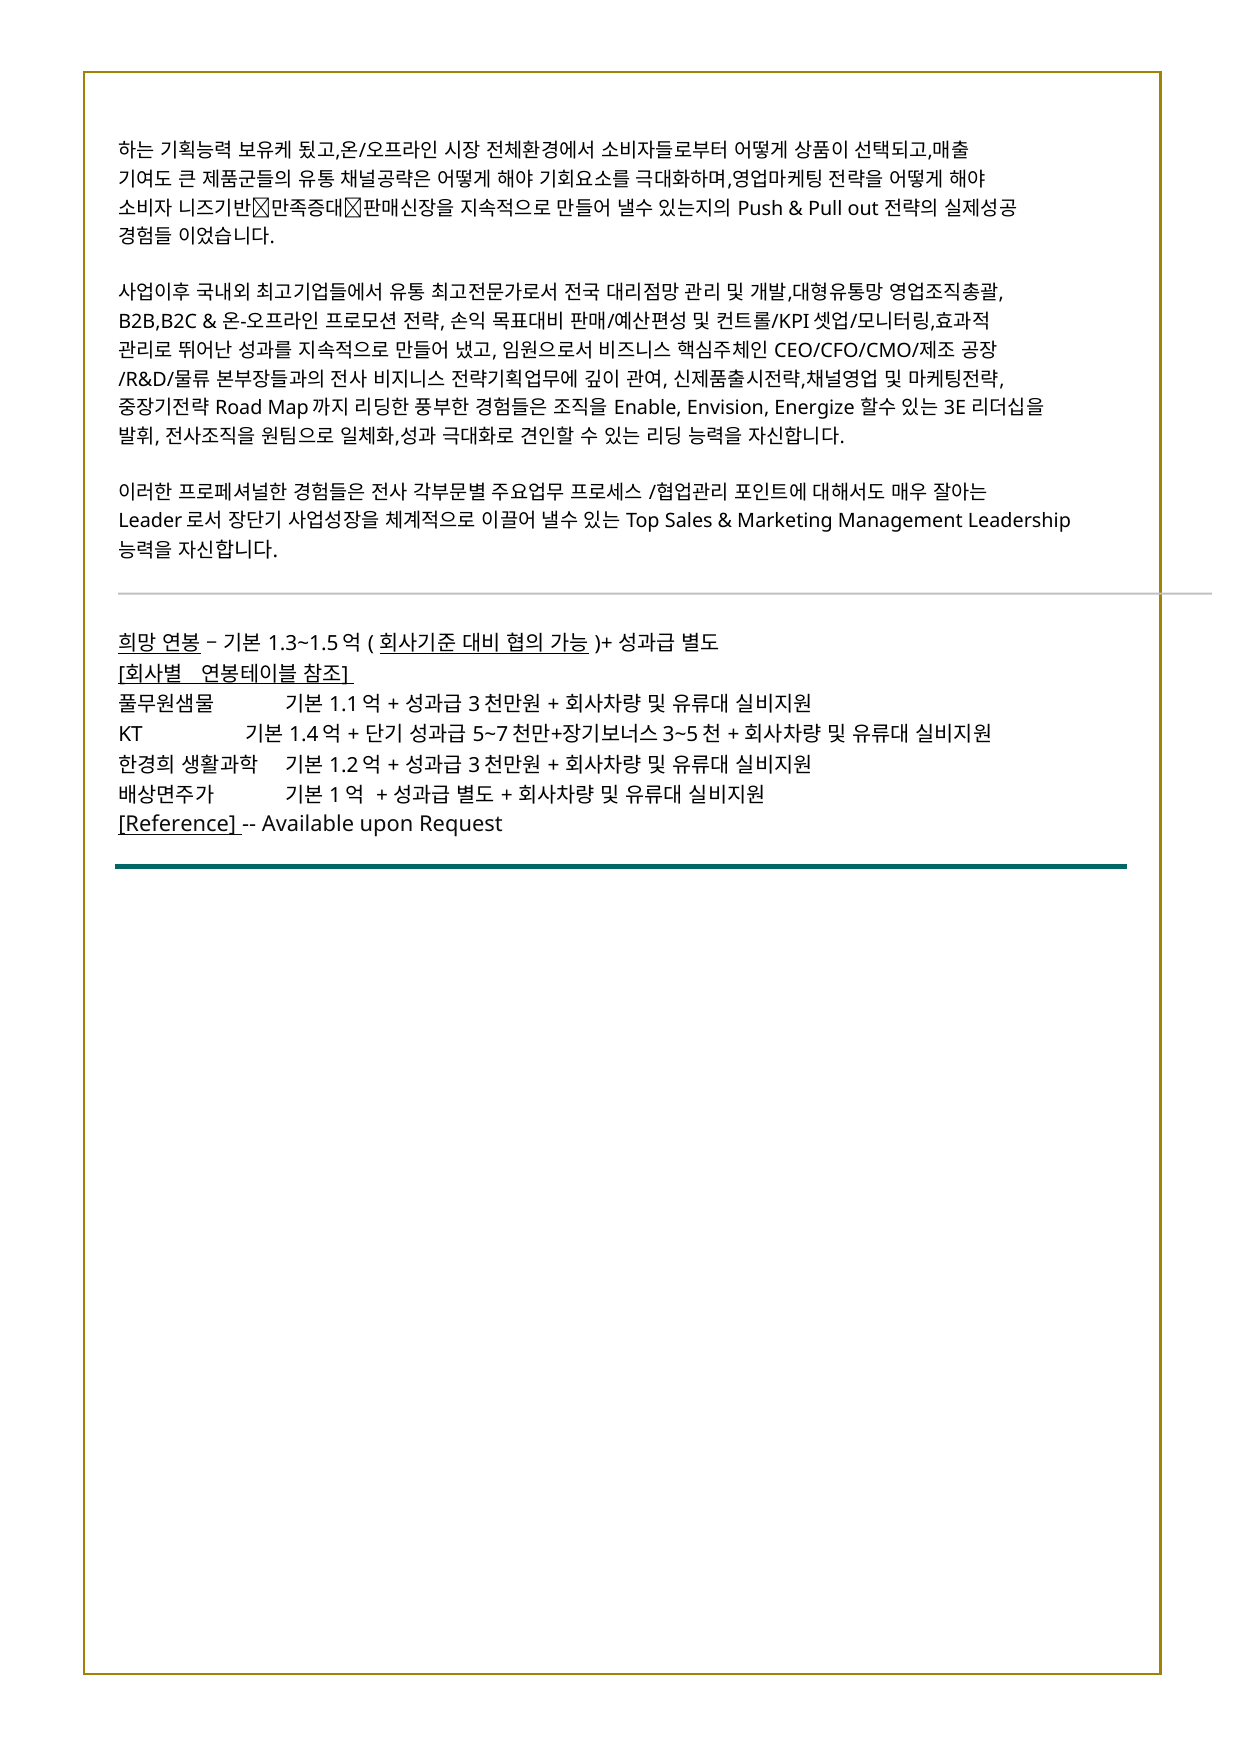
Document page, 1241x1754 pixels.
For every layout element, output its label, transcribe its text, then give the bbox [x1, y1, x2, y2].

text 경험들 이었습니다. [118, 221, 1122, 250]
text KT 기본 1.4억 + 단기 성과급 5~7천만+장기보너스3~5천 + 회사차량 및 유류대 실비지원 [118, 717, 1122, 748]
text 희망 연봉 – 기본 1.3~1.5억 ( 회사기준 대비 협의 가능 )+ 성과급 별도 [118, 627, 1122, 657]
text 풀무원샘물 기본 1.1억 + 성과급 3천만원 + 회사차량 및 유류대 실비지원 [118, 687, 1122, 717]
text Leader로서 장단기 사업성장을 체계적으로 이끌어 낼수 있는 Top Sales & Marketing Management Leadership [118, 505, 1122, 534]
text 기여도 큰 제품군들의 유통 채널공략은 어떻게 해야 기회요소를 극대화하며,영업마케팅 전략을 어떻게 해야 [118, 163, 1122, 192]
text 소비자 니즈기반만족증대판매신장을 지속적으로 만들어 낼수 있는지의 Push & Pull out 전략의 실제성공 [118, 192, 1122, 221]
text 배상면주가 기본 1억 + 성과급 별도 + 회사차량 및 유류대 실비지원 [118, 778, 1122, 808]
text 이러한 프로페셔널한 경험들은 전사 각부문별 주요업무 프로세스 /협업관리 포인트에 대해서도 매우 잘아는 [118, 476, 1122, 505]
text 발휘, 전사조직을 원팀으로 일체화,성과 극대화로 견인할 수 있는 리딩 능력을 자신합니다. [118, 421, 1122, 449]
text 사업이후 국내외 최고기업들에서 유통 최고전문가로서 전국 대리점망 관리 및 개발,대형유통망 영업조직총괄, [118, 277, 1122, 306]
text [회사별 연봉테이블 참조] [118, 657, 1122, 687]
text 관리로 뛰어난 성과를 지속적으로 만들어 냈고, 임원으로서 비즈니스 핵심주체인 CEO/CFO/CMO/제조 공장 [118, 334, 1122, 363]
text 중장기전략 Road Map까지 리딩한 풍부한 경험들은 조직을 Enable, Envision, Energize 할수 있는 3E 리더십을 [118, 392, 1122, 421]
text /R&D/물류 본부장들과의 전사 비지니스 전략기획업무에 깊이 관여, 신제품출시전략,채널영업 및 마케팅전략, [118, 363, 1122, 392]
text B2B,B2C & 온-오프라인 프로모션 전략, 손익 목표대비 판매/예산편성 및 컨트롤/KPI셋업/모니터링,효과적 [118, 306, 1122, 334]
text 능력을 자신합니다. [118, 534, 1122, 564]
text [Reference] -- Available upon Request [118, 808, 1122, 838]
text 하는 기획능력 보유케 됬고,온/오프라인 시장 전체환경에서 소비자들로부터 어떻게 상품이 선택되고,매출 [118, 135, 1122, 163]
text 한경희 생활과학 기본 1.2억 + 성과급 3천만원 + 회사차량 및 유류대 실비지원 [118, 748, 1122, 778]
